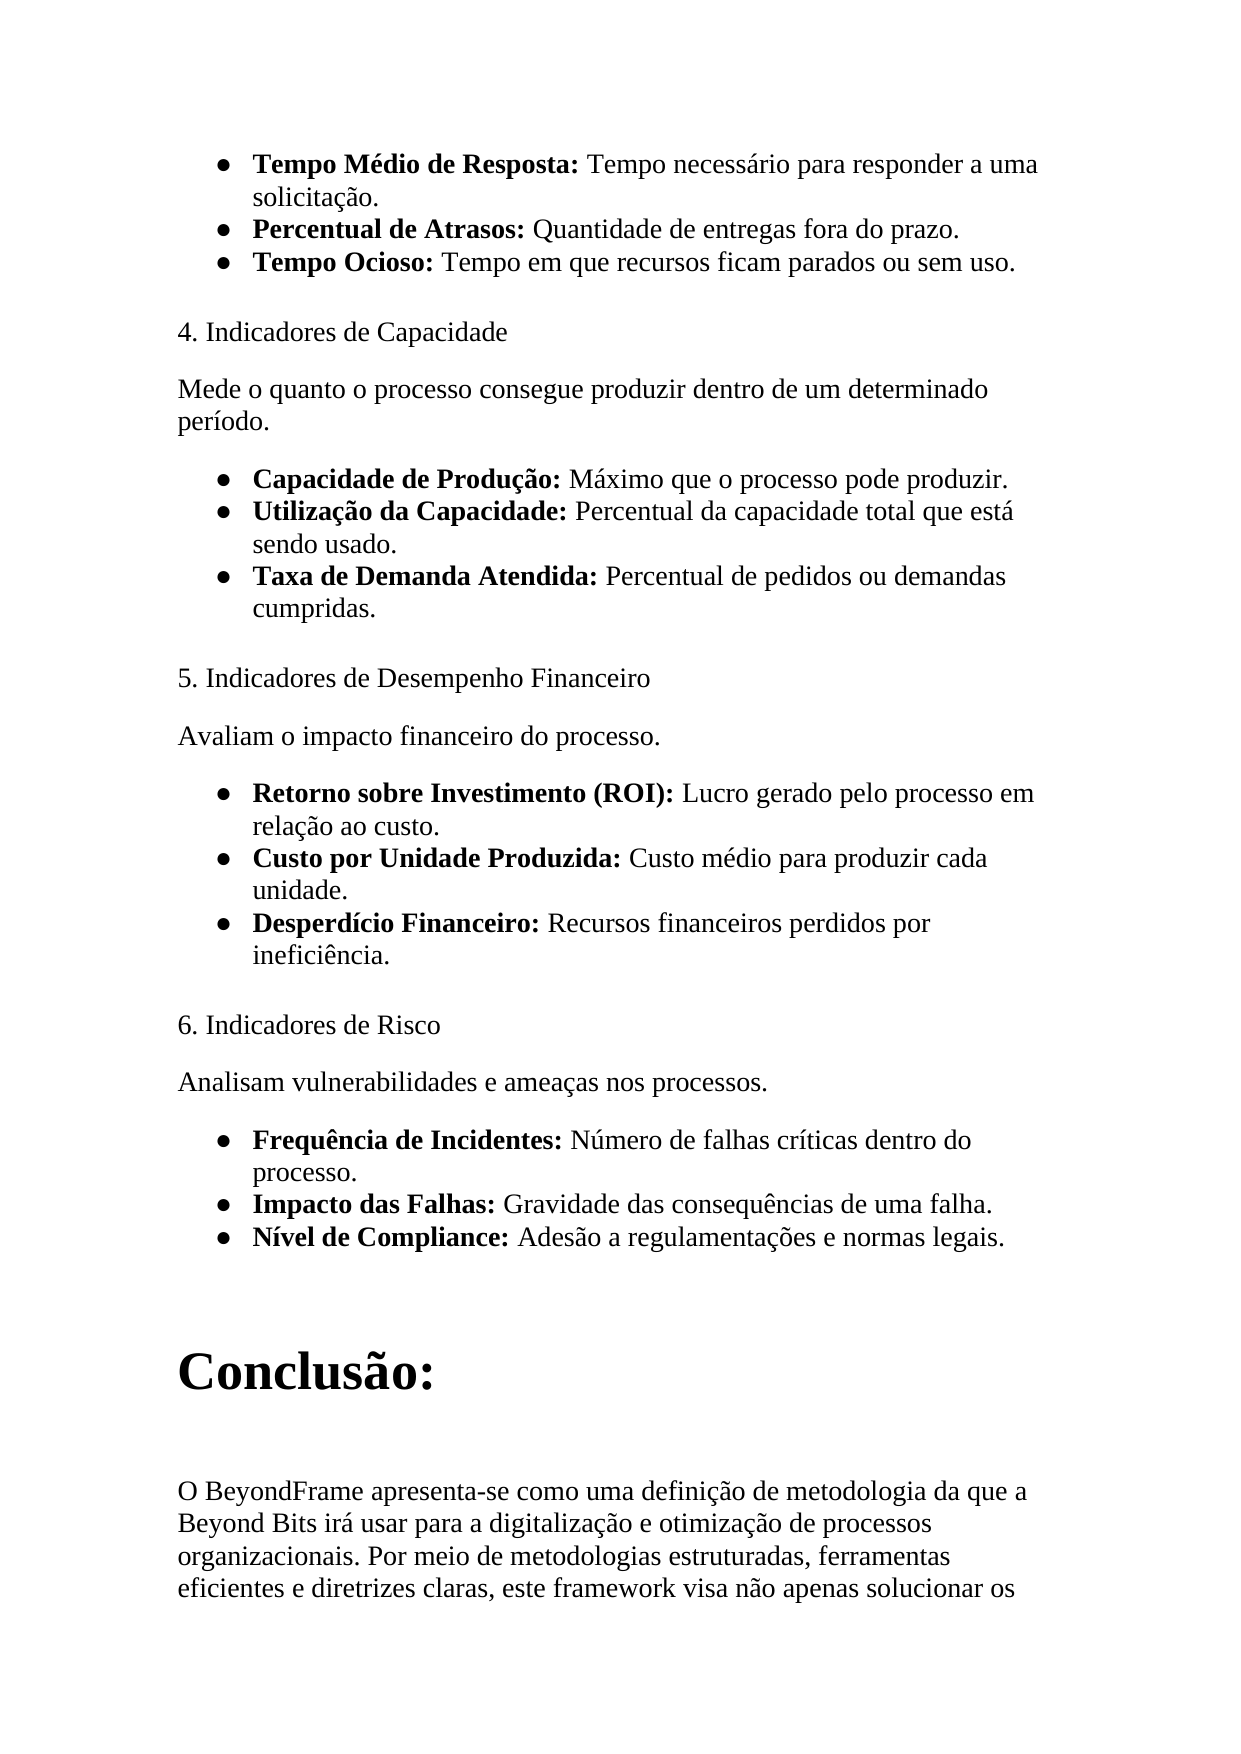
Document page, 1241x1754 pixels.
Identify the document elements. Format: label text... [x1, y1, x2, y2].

list Utilização da Capacidade: Percentual da capacidade total que está sendo usado. [215, 494, 1063, 559]
subtitle 4. Indicadores de Capacidade [177, 315, 1063, 347]
text Analisam vulnerabilidades e ameaças nos processos. [177, 1065, 1063, 1098]
list Nível de Compliance: Adesão a regulamentações e normas legais. [215, 1220, 1063, 1252]
list Custo por Unidade Produzida: Custo médio para produzir cada unidade. [215, 841, 1063, 906]
subtitle 6. Indicadores de Risco [177, 1008, 1063, 1040]
list Taxa de Demanda Atendida: Percentual de pedidos ou demandas cumpridas. [215, 559, 1063, 624]
text Avaliam o impacto financeiro do processo. [177, 719, 1063, 751]
subtitle 5. Indicadores de Desempenho Financeiro [177, 661, 1063, 694]
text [177, 1474, 1063, 1603]
list Frequência de Incidentes: Número de falhas críticas dentro do processo. [215, 1123, 1063, 1188]
list Impacto das Falhas: Gravidade das consequências de uma falha. [215, 1188, 1063, 1220]
list Tempo Médio de Resposta: Tempo necessário para responder a uma solicitação. [215, 148, 1063, 212]
list Percentual de Atrasos: Quantidade de entregas fora do prazo. [215, 212, 1063, 245]
text Mede o quanto o processo consegue produzir dentro de um determinado período. [177, 372, 1063, 437]
subtitle Conclusão: [177, 1339, 1063, 1401]
list Desperdício Financeiro: Recursos financeiros perdidos por ineficiência. [215, 906, 1063, 971]
list Retorno sobre Investimento (ROI): Lucro gerado pelo processo em relação ao custo. [215, 776, 1063, 841]
list Capacidade de Produção: Máximo que o processo pode produzir. [215, 462, 1063, 494]
list Tempo Ocioso: Tempo em que recursos ficam parados ou sem uso. [215, 245, 1063, 277]
